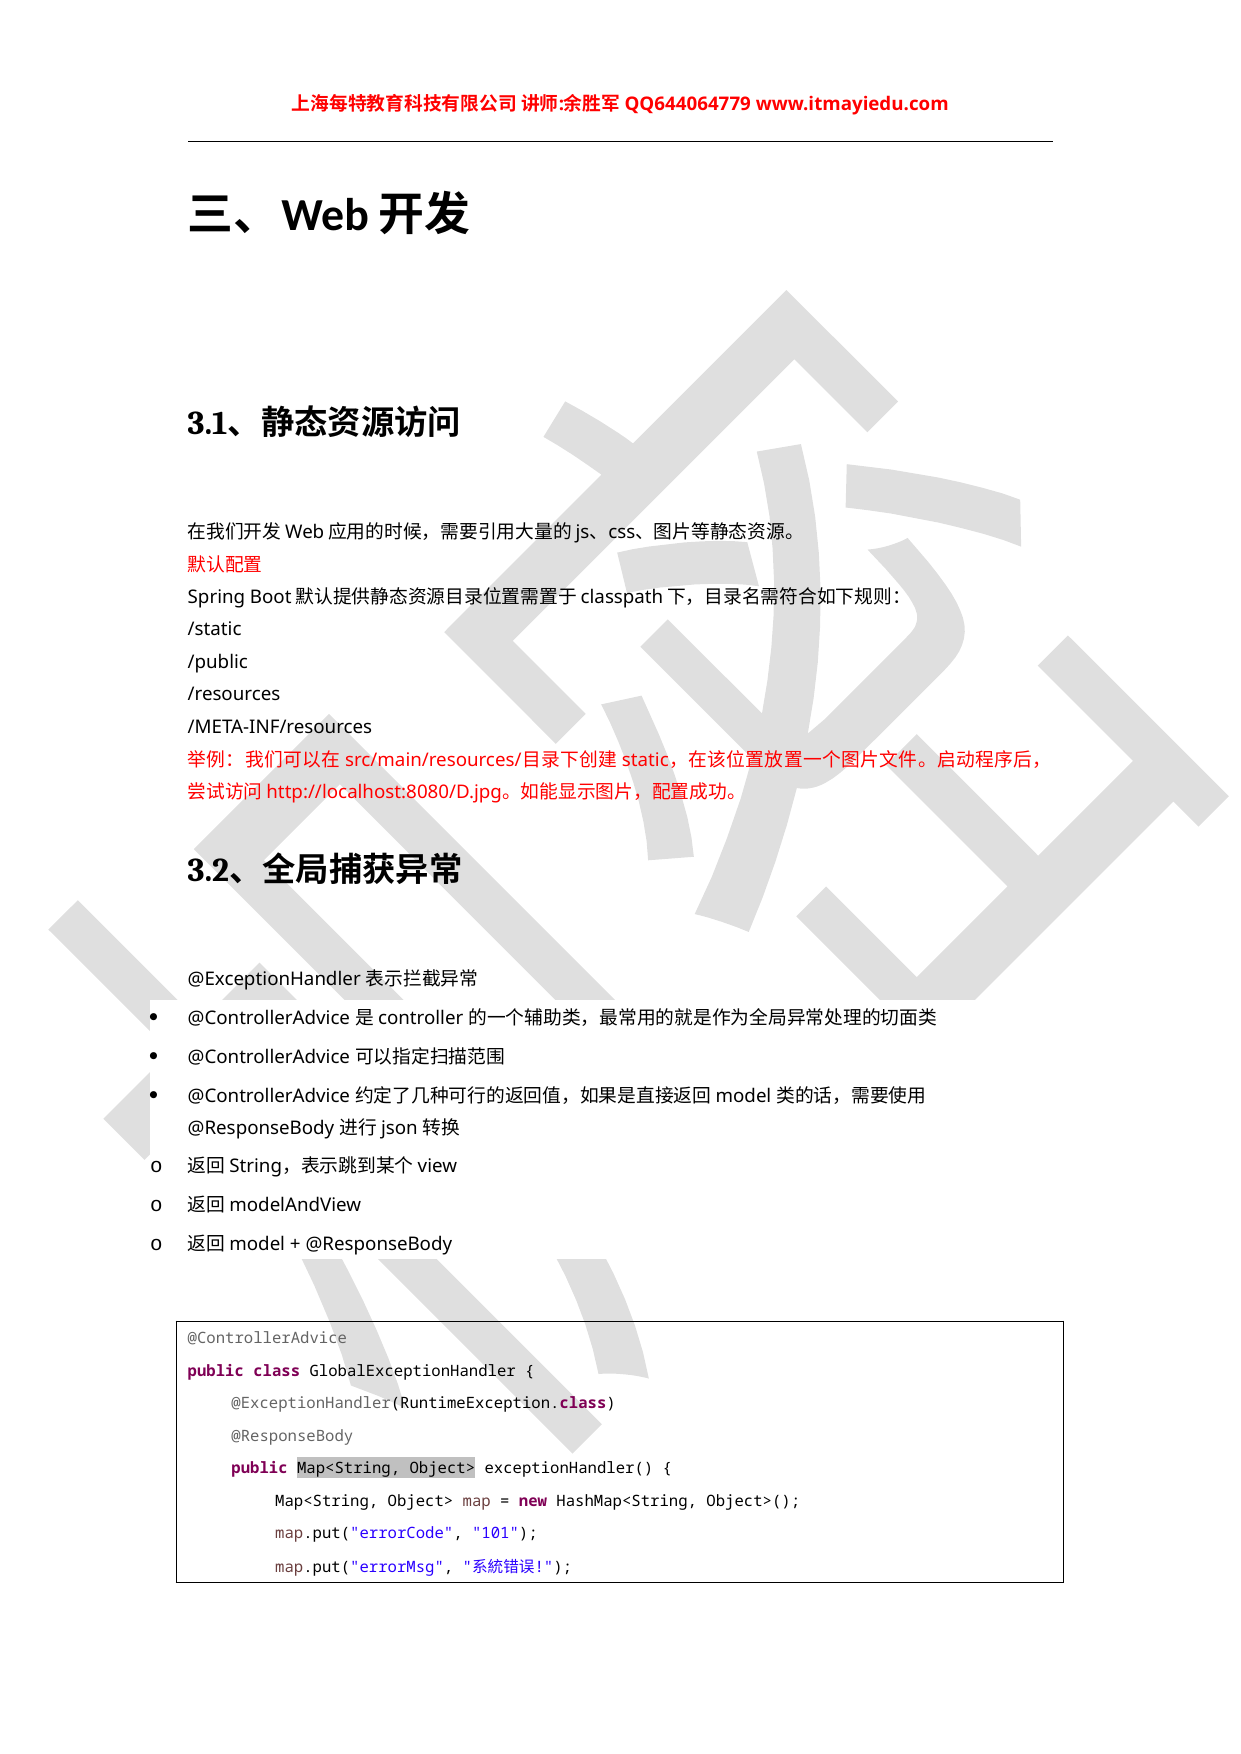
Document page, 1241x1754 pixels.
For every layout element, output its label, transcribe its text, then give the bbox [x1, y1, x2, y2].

list 返回 modelAndView [150, 1188, 1053, 1220]
text 在我们开发Web应用的时候，需要引用大量的js、css、图片等静态资源。 [187, 514, 1053, 547]
text /static [187, 612, 1053, 644]
text Spring Boot默认提供静态资源目录位置需置于classpath下，目录名需符合如下规则： [187, 579, 1053, 612]
list @ControllerAdvice 约定了几种可行的返回值，如果是直接返回 model 类的话，需要使用 @ResponseBody 进行 json 转换 [150, 1078, 1053, 1143]
subtitle Web开发 [187, 162, 1053, 259]
text @ExceptionHandler 表示拦截异常 [187, 961, 1053, 994]
text /public [187, 644, 1053, 677]
text /resources [187, 677, 1053, 709]
list @ControllerAdvice 是 controller 的一个辅助类，最常用的就是作为全局异常处理的切面类 [150, 1000, 1053, 1033]
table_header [177, 1322, 1063, 1582]
list @ControllerAdvice 可以指定扫描范围 [150, 1039, 1053, 1071]
subtitle 3.1、静态资源访问 [187, 387, 1053, 452]
list 返回 model + @ResponseBody [150, 1226, 1053, 1259]
text 举例：我们可以在src/main/resources/目录下创建static，在该位置放置一个图片文件。启动程序后，尝试访问http://localhost:8080/D.jpg。如能显示图片，配置成功。 [187, 742, 1053, 807]
text 默认配置 [187, 547, 1053, 579]
subtitle 3.2、全局捕获异常 [187, 834, 1053, 899]
text /META-INF/resources [187, 709, 1053, 742]
list 返回 String，表示跳到某个 view [150, 1149, 1053, 1181]
